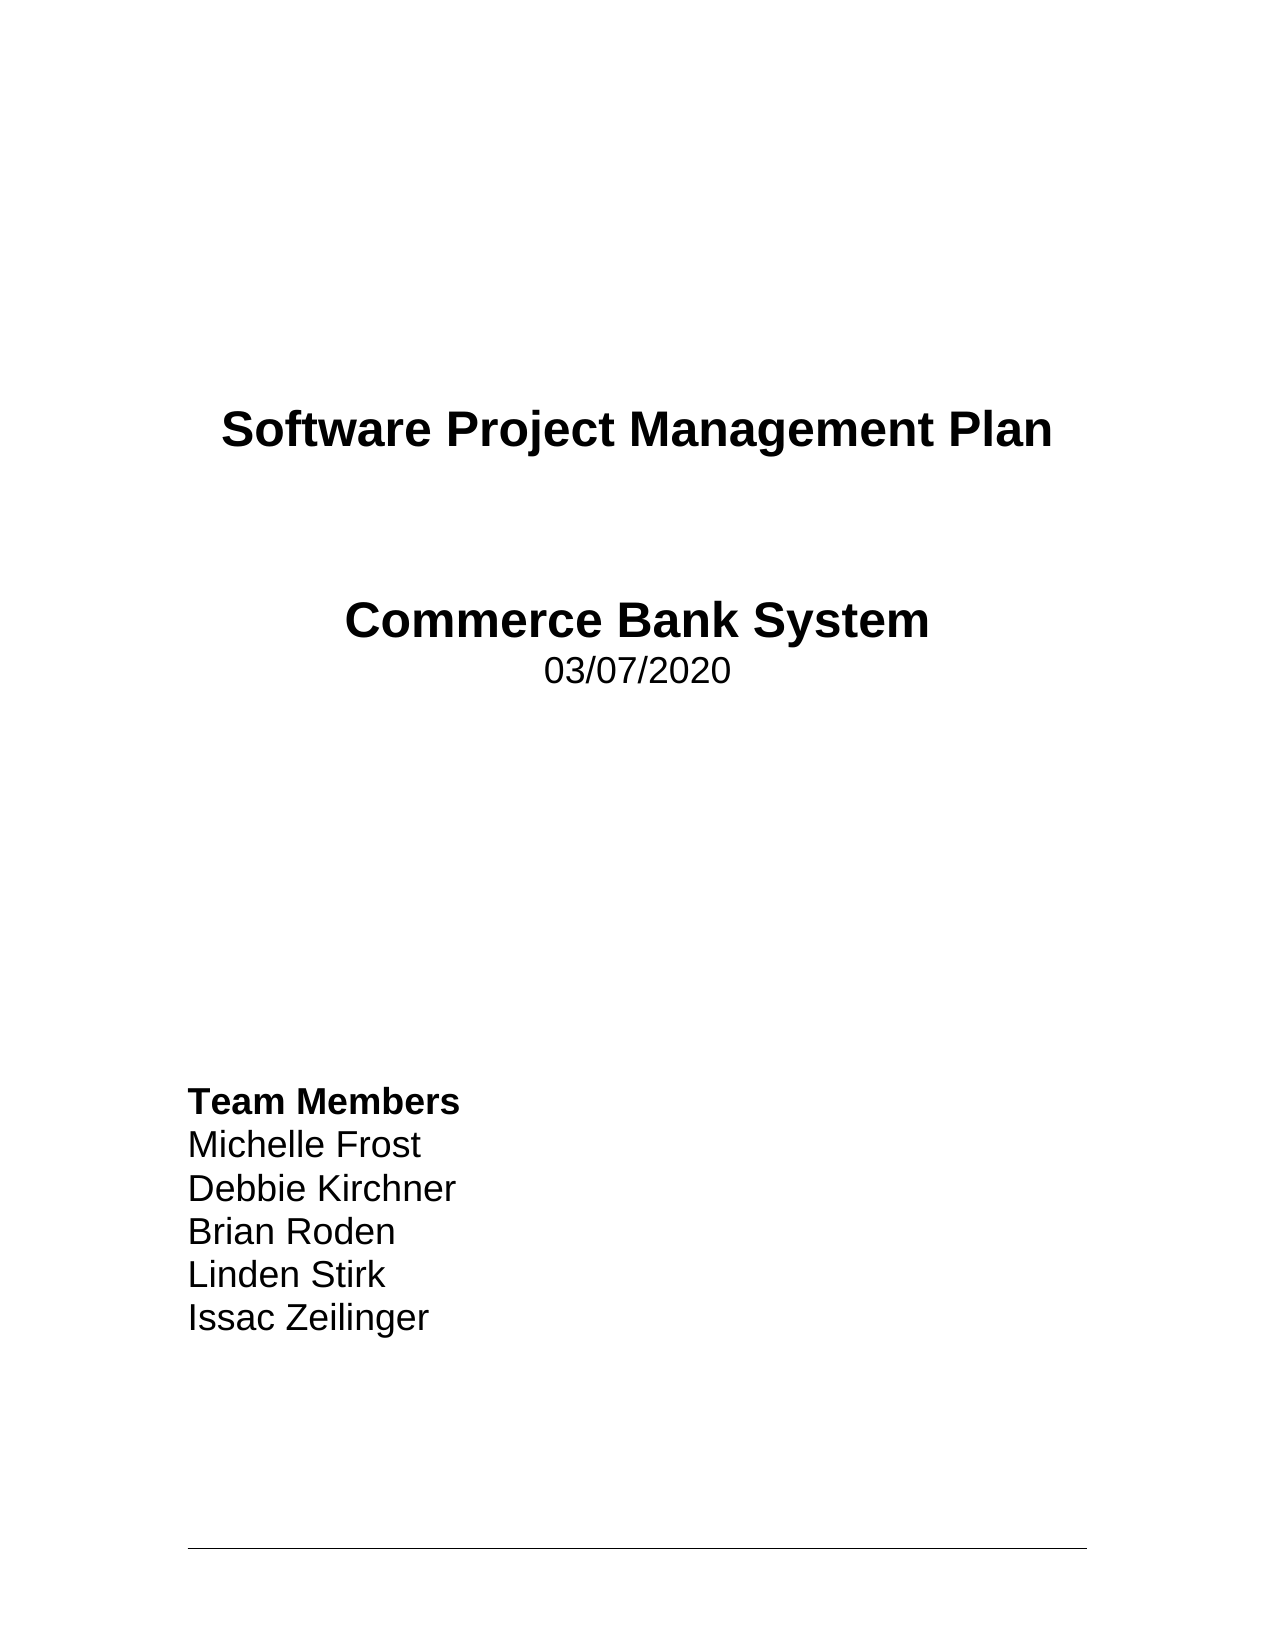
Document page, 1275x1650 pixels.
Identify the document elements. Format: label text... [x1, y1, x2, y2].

title Brian Roden [187, 1209, 1087, 1252]
title Michelle Frost [187, 1123, 1087, 1166]
title Commerce Bank System [187, 591, 1087, 648]
title Debbie Kirchner [187, 1166, 1087, 1209]
title Issac Zeilinger [187, 1295, 1087, 1338]
title Team Members [187, 1079, 1087, 1123]
title 03/07/2020 [187, 648, 1087, 691]
title Software Project Management Plan [187, 399, 1087, 457]
title Linden Stirk [187, 1252, 1087, 1295]
